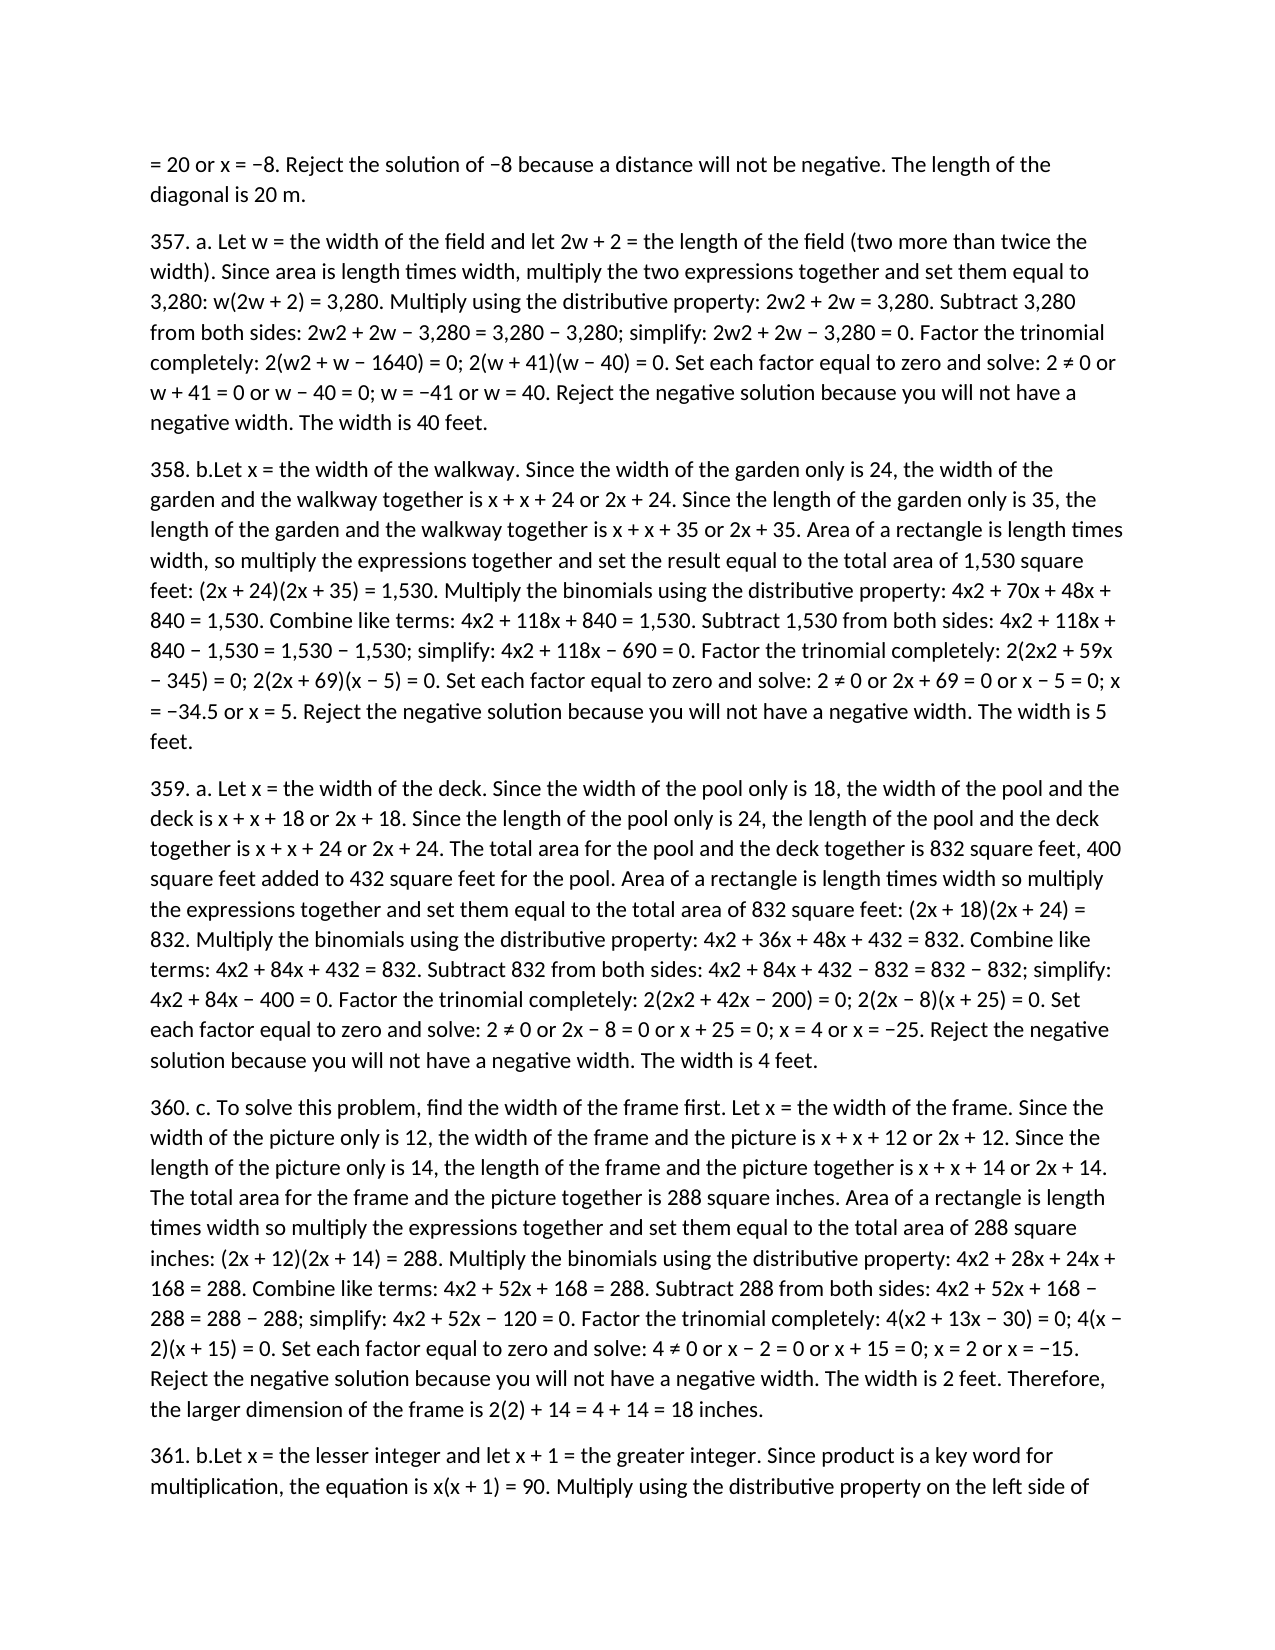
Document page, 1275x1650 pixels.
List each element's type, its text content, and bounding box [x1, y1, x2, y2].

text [150, 150, 1125, 208]
text 360. c. To solve this problem, ﬁnd the width of the frame ﬁrst. Let x = the width of the frame. Since the width of the picture only is 12, the width of the frame and the picture is x + x + 12 or 2x + 12. Since the length of the picture only is 14, the length of the frame and the picture together is x + x + 14 or 2x + 14. The total area for the frame and the picture together is 288 square inches. Area of a rectangle is length times width so multiply the expressions together and set them equal to the total area of 288 square inches: (2x + 12)(2x + 14) = 288. Multiply the binomials using the distributive property: 4x2 + 28x + 24x + 168 = 288. Combine like terms: 4x2 + 52x + 168 = 288. Subtract 288 from both sides: 4x2 + 52x + 168 − 288 = 288 − 288; simplify: 4x2 + 52x − 120 = 0. Factor the trinomial completely: 4(x2 + 13x − 30) = 0; 4(x − 2)(x + 15) = 0. Set each factor equal to zero and solve: 4 ≠ 0 or x − 2 = 0 or x + 15 = 0; x = 2 or x = −15. Reject the negative solution because you will not have a negative width. The width is 2 feet. Therefore, the larger dimension of the frame is 2(2) + 14 = 4 + 14 = 18 inches. [150, 1093, 1125, 1423]
text 359. a. Let x = the width of the deck. Since the width of the pool only is 18, the width of the pool and the deck is x + x + 18 or 2x + 18. Since the length of the pool only is 24, the length of the pool and the deck together is x + x + 24 or 2x + 24. The total area for the pool and the deck together is 832 square feet, 400 square feet added to 432 square feet for the pool. Area of a rectangle is length times width so multiply the expressions together and set them equal to the total area of 832 square feet: (2x + 18)(2x + 24) = 832. Multiply the binomials using the distributive property: 4x2 + 36x + 48x + 432 = 832. Combine like terms: 4x2 + 84x + 432 = 832. Subtract 832 from both sides: 4x2 + 84x + 432 − 832 = 832 − 832; simplify: 4x2 + 84x − 400 = 0. Factor the trinomial completely: 2(2x2 + 42x − 200) = 0; 2(2x − 8)(x + 25) = 0. Set each factor equal to zero and solve: 2 ≠ 0 or 2x − 8 = 0 or x + 25 = 0; x = 4 or x = −25. Reject the negative solution because you will not have a negative width. The width is 4 feet. [150, 774, 1125, 1074]
text 357. a. Let w = the width of the ﬁeld and let 2w + 2 = the length of the ﬁeld (two more than twice the width). Since area is length times width, multiply the two expressions together and set them equal to 3,280: w(2w + 2) = 3,280. Multiply using the distributive property: 2w2 + 2w = 3,280. Subtract 3,280 from both sides: 2w2 + 2w − 3,280 = 3,280 − 3,280; simplify: 2w2 + 2w − 3,280 = 0. Factor the trinomial completely: 2(w2 + w − 1640) = 0; 2(w + 41)(w − 40) = 0. Set each factor equal to zero and solve: 2 ≠ 0 or w + 41 = 0 or w − 40 = 0; w = −41 or w = 40. Reject the negative solution because you will not have a negative width. The width is 40 feet. [150, 227, 1125, 436]
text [150, 1442, 1125, 1500]
text 358. b.Let x = the width of the walkway. Since the width of the garden only is 24, the width of the garden and the walkway together is x + x + 24 or 2x + 24. Since the length of the garden only is 35, the length of the garden and the walkway together is x + x + 35 or 2x + 35. Area of a rectangle is length times width, so multiply the expressions together and set the result equal to the total area of 1,530 square feet: (2x + 24)(2x + 35) = 1,530. Multiply the binomials using the distributive property: 4x2 + 70x + 48x + 840 = 1,530. Combine like terms: 4x2 + 118x + 840 = 1,530. Subtract 1,530 from both sides: 4x2 + 118x + 840 − 1,530 = 1,530 − 1,530; simplify: 4x2 + 118x − 690 = 0. Factor the trinomial completely: 2(2x2 + 59x − 345) = 0; 2(2x + 69)(x − 5) = 0. Set each factor equal to zero and solve: 2 ≠ 0 or 2x + 69 = 0 or x − 5 = 0; x = −34.5 or x = 5. Reject the negative solution because you will not have a negative width. The width is 5 feet. [150, 455, 1125, 755]
